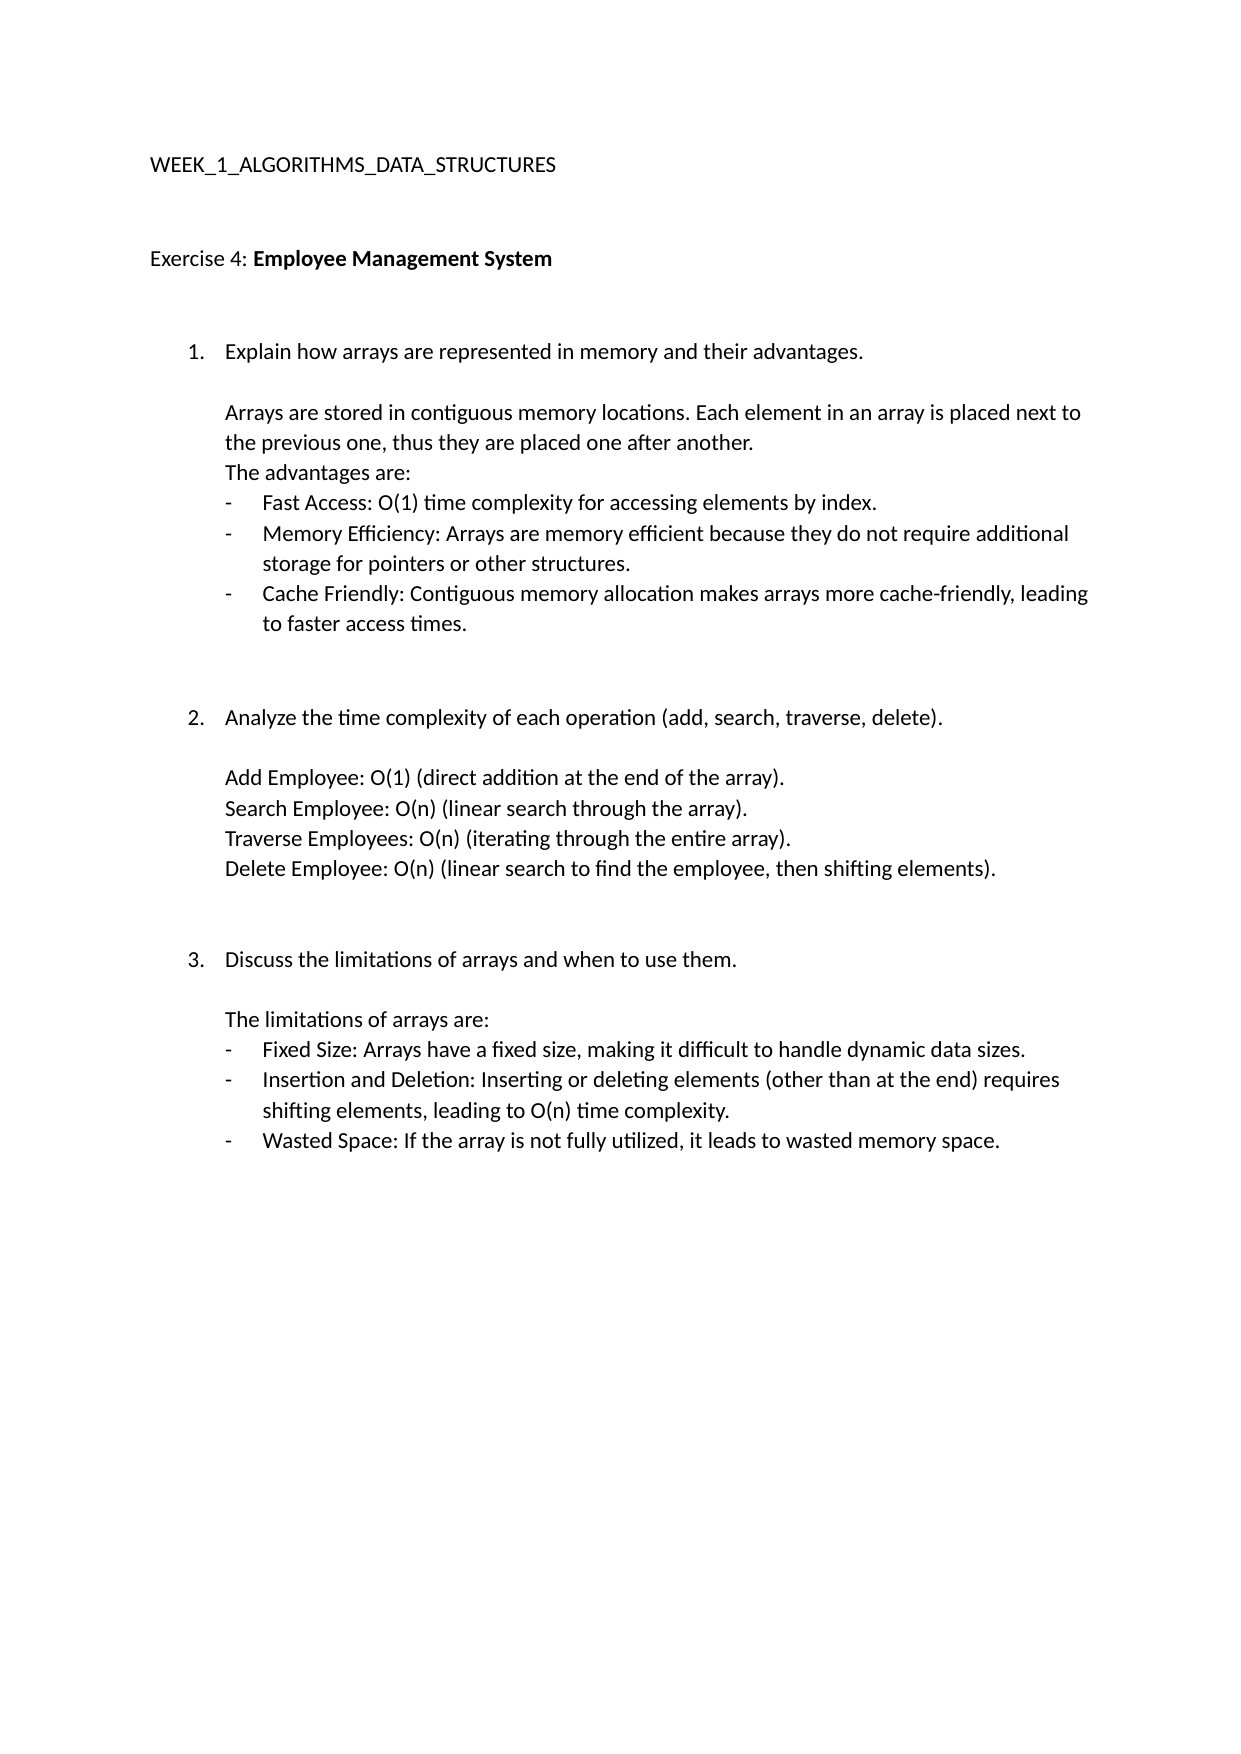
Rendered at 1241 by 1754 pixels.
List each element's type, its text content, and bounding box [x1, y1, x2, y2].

list Explain how arrays are represented in memory and their advantages. [187, 337, 1090, 366]
list The limitations of arrays are: [225, 1005, 1090, 1033]
list Add Employee: O(1) (direct addition at the end of the array). [225, 763, 1090, 792]
text WEEK_1_ALGORITHMS_DATA_STRUCTURES [150, 150, 1090, 178]
list Insertion and Deletion: Inserting or deleting elements (other than at the end) requires shifting elements, leading to O(n) time complexity. [225, 1066, 1090, 1124]
list Search Employee: O(n) (linear search through the array). [225, 794, 1090, 822]
list Delete Employee: O(n) (linear search to find the employee, then shifting elements). [225, 854, 1090, 882]
list Traverse Employees: O(n) (iterating through the entire array). [225, 824, 1090, 852]
list The advantages are: [225, 458, 1090, 486]
text Exercise 4: Employee Management System [150, 244, 1090, 272]
list Arrays are stored in contiguous memory locations. Each element in an array is placed next to the previous one, thus they are placed one after another. [225, 398, 1090, 456]
list Cache Friendly: Contiguous memory allocation makes arrays more cache-friendly, leading to faster access times. [225, 579, 1090, 637]
list Fixed Size: Arrays have a fixed size, making it difficult to handle dynamic data sizes. [225, 1035, 1090, 1063]
list Fast Access: O(1) time complexity for accessing elements by index. [225, 488, 1090, 517]
list Memory Efficiency: Arrays are memory efficient because they do not require additional storage for pointers or other structures. [225, 519, 1090, 577]
list Wasted Space: If the array is not fully utilized, it leads to wasted memory space. [225, 1126, 1090, 1154]
list Discuss the limitations of arrays and when to use them. [187, 945, 1090, 973]
list Analyze the time complexity of each operation (add, search, traverse, delete). [187, 703, 1090, 731]
